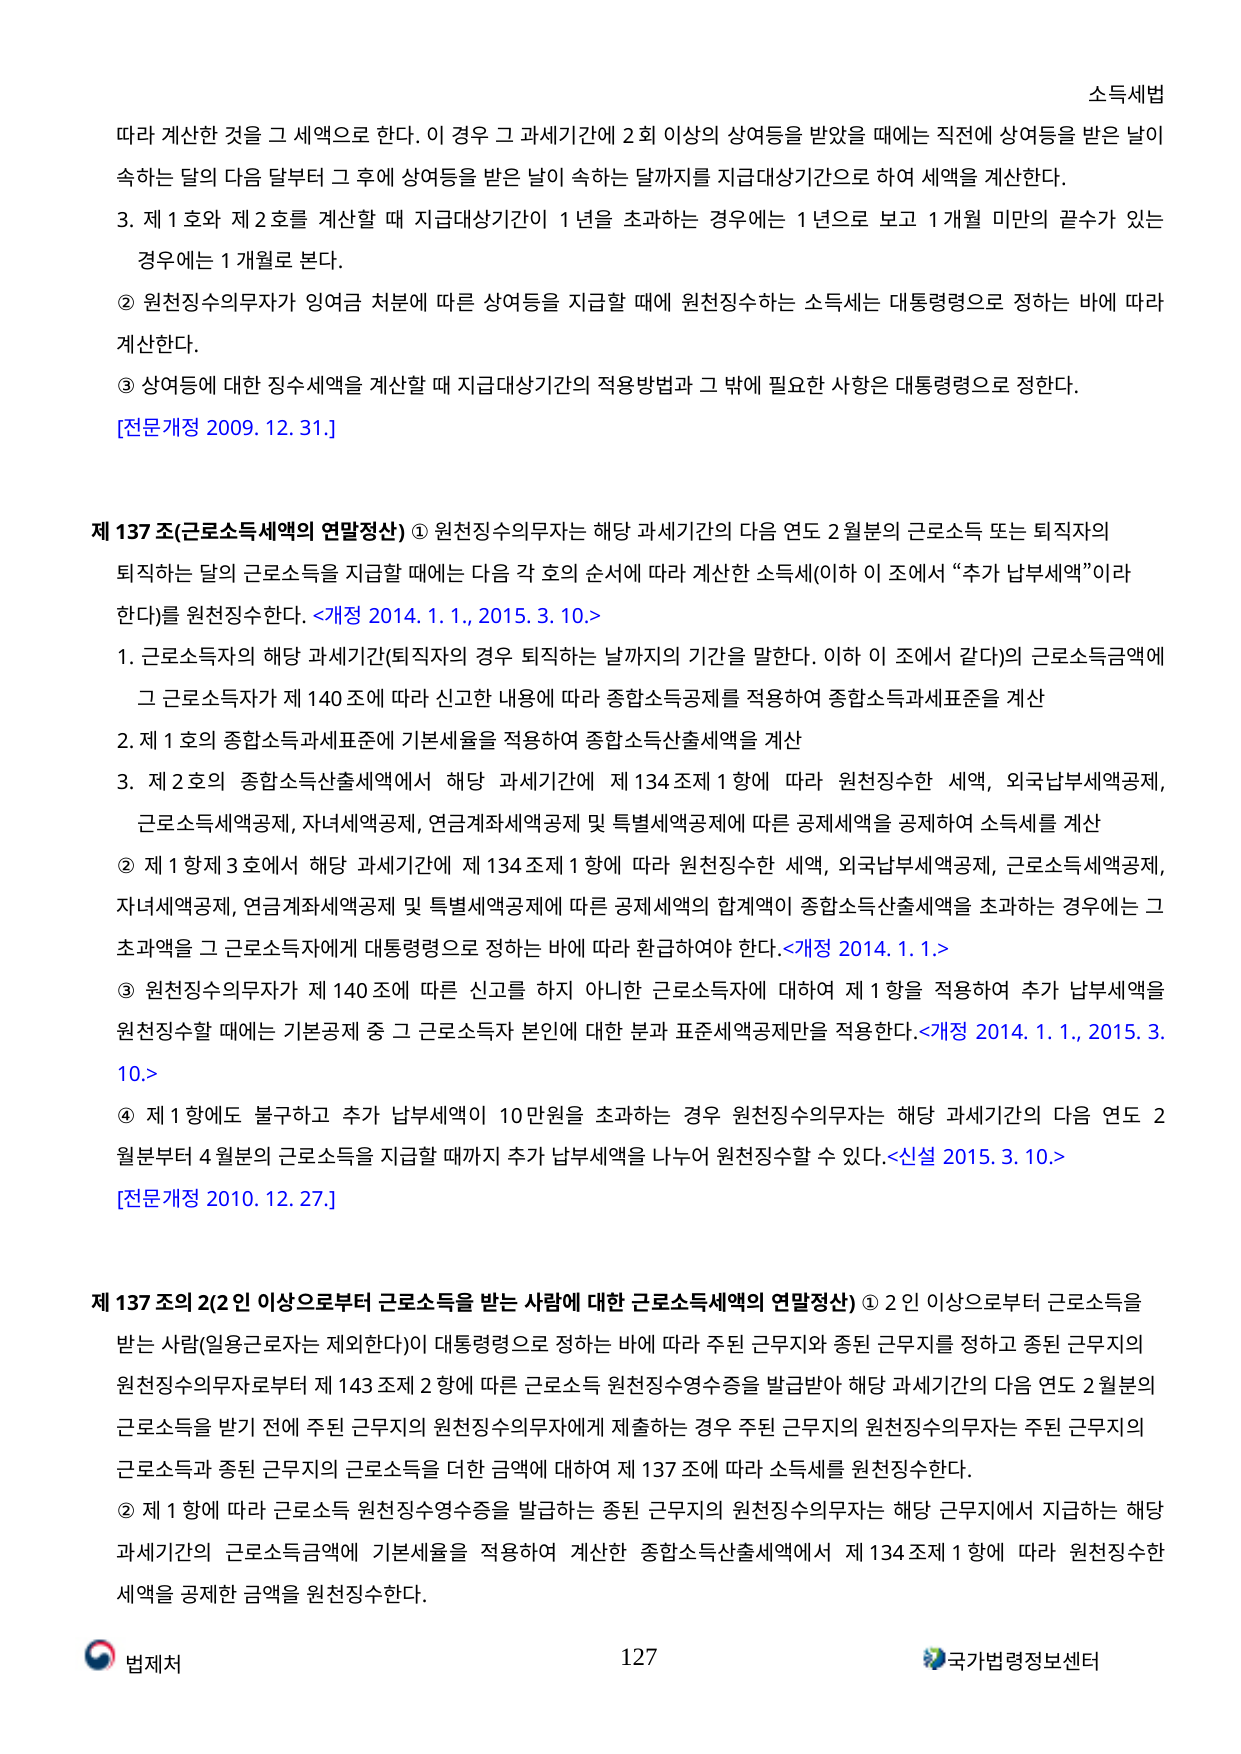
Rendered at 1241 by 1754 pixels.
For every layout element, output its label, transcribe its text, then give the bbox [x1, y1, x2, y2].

text ④ 제1항에도 불구하고 추가 납부세액이 10만원을 초과하는 경우 원천징수의무자는 해당 과세기간의 다음 연도 2월분부터 4월분의 근로소득을 지급할 때까지 추가 납부세액을 나누어 원천징수할 수 있다.<신설 2015. 3. 10.> [117, 1087, 1165, 1171]
text 제137조의2(2인 이상으로부터 근로소득을 받는 사람에 대한 근로소득세액의 연말정산) ① 2인 이상으로부터 근로소득을 받는 사람(일용근로자는 제외한다)이 대통령령으로 정하는 바에 따라 주된 근무지와 종된 근무지를 정하고 종된 근무지의 원천징수의무자로부터 제143조제2항에 따른 근로소득 원천징수영수증을 발급받아 해당 과세기간의 다음 연도 2월분의 근로소득을 받기 전에 주된 근무지의 원천징수의무자에게 제출하는 경우 주된 근무지의 원천징수의무자는 주된 근무지의 근로소득과 종된 근무지의 근로소득을 더한 금액에 대하여 제137조에 따라 소득세를 원천징수한다. [92, 1275, 1165, 1483]
text [전문개정 2010. 12. 27.] [117, 1171, 1165, 1212]
text 2. 제1호의 종합소득과세표준에 기본세율을 적용하여 종합소득산출세액을 계산 [117, 712, 1165, 754]
text ③ 상여등에 대한 징수세액을 계산할 때 지급대상기간의 적용방법과 그 밖에 필요한 사항은 대통령령으로 정한다. [117, 358, 1165, 400]
text ② 제1항에 따라 근로소득 원천징수영수증을 발급하는 종된 근무지의 원천징수의무자는 해당 근무지에서 지급하는 해당 과세기간의 근로소득금액에 기본세율을 적용하여 계산한 종합소득산출세액에서 제134조제1항에 따라 원천징수한 세액을 공제한 금액을 원천징수한다. [117, 1483, 1165, 1608]
picture [75, 1637, 126, 1673]
text [전문개정 2009. 12. 31.] [117, 400, 1165, 442]
text 제137조(근로소득세액의 연말정산) ① 원천징수의무자는 해당 과세기간의 다음 연도 2월분의 근로소득 또는 퇴직자의 퇴직하는 달의 근로소득을 지급할 때에는 다음 각 호의 순서에 따라 계산한 소득세(이하 이 조에서 “추가 납부세액”이라 한다)를 원천징수한다. <개정 2014. 1. 1., 2015. 3. 10.> [92, 504, 1165, 629]
picture [892, 1637, 948, 1670]
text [117, 108, 1165, 192]
text ③ 원천징수의무자가 제140조에 따른 신고를 하지 아니한 근로소득자에 대하여 제1항을 적용하여 추가 납부세액을 원천징수할 때에는 기본공제 중 그 근로소득자 본인에 대한 분과 표준세액공제만을 적용한다.<개정 2014. 1. 1., 2015. 3. 10.> [117, 962, 1165, 1087]
text 1. 근로소득자의 해당 과세기간(퇴직자의 경우 퇴직하는 날까지의 기간을 말한다. 이하 이 조에서 같다)의 근로소득금액에 그 근로소득자가 제140조에 따라 신고한 내용에 따라 종합소득공제를 적용하여 종합소득과세표준을 계산 [117, 629, 1165, 712]
text ② 원천징수의무자가 잉여금 처분에 따른 상여등을 지급할 때에 원천징수하는 소득세는 대통령령으로 정하는 바에 따라 계산한다. [117, 275, 1165, 358]
text 3. 제2호의 종합소득산출세액에서 해당 과세기간에 제134조제1항에 따라 원천징수한 세액, 외국납부세액공제, 근로소득세액공제, 자녀세액공제, 연금계좌세액공제 및 특별세액공제에 따른 공제세액을 공제하여 소득세를 계산 [117, 754, 1165, 837]
text ② 제1항제3호에서 해당 과세기간에 제134조제1항에 따라 원천징수한 세액, 외국납부세액공제, 근로소득세액공제, 자녀세액공제, 연금계좌세액공제 및 특별세액공제에 따른 공제세액의 합계액이 종합소득산출세액을 초과하는 경우에는 그 초과액을 그 근로소득자에게 대통령령으로 정하는 바에 따라 환급하여야 한다.<개정 2014. 1. 1.> [117, 837, 1165, 962]
text 3. 제1호와 제2호를 계산할 때 지급대상기간이 1년을 초과하는 경우에는 1년으로 보고 1개월 미만의 끝수가 있는 경우에는 1개월로 본다. [117, 192, 1165, 275]
